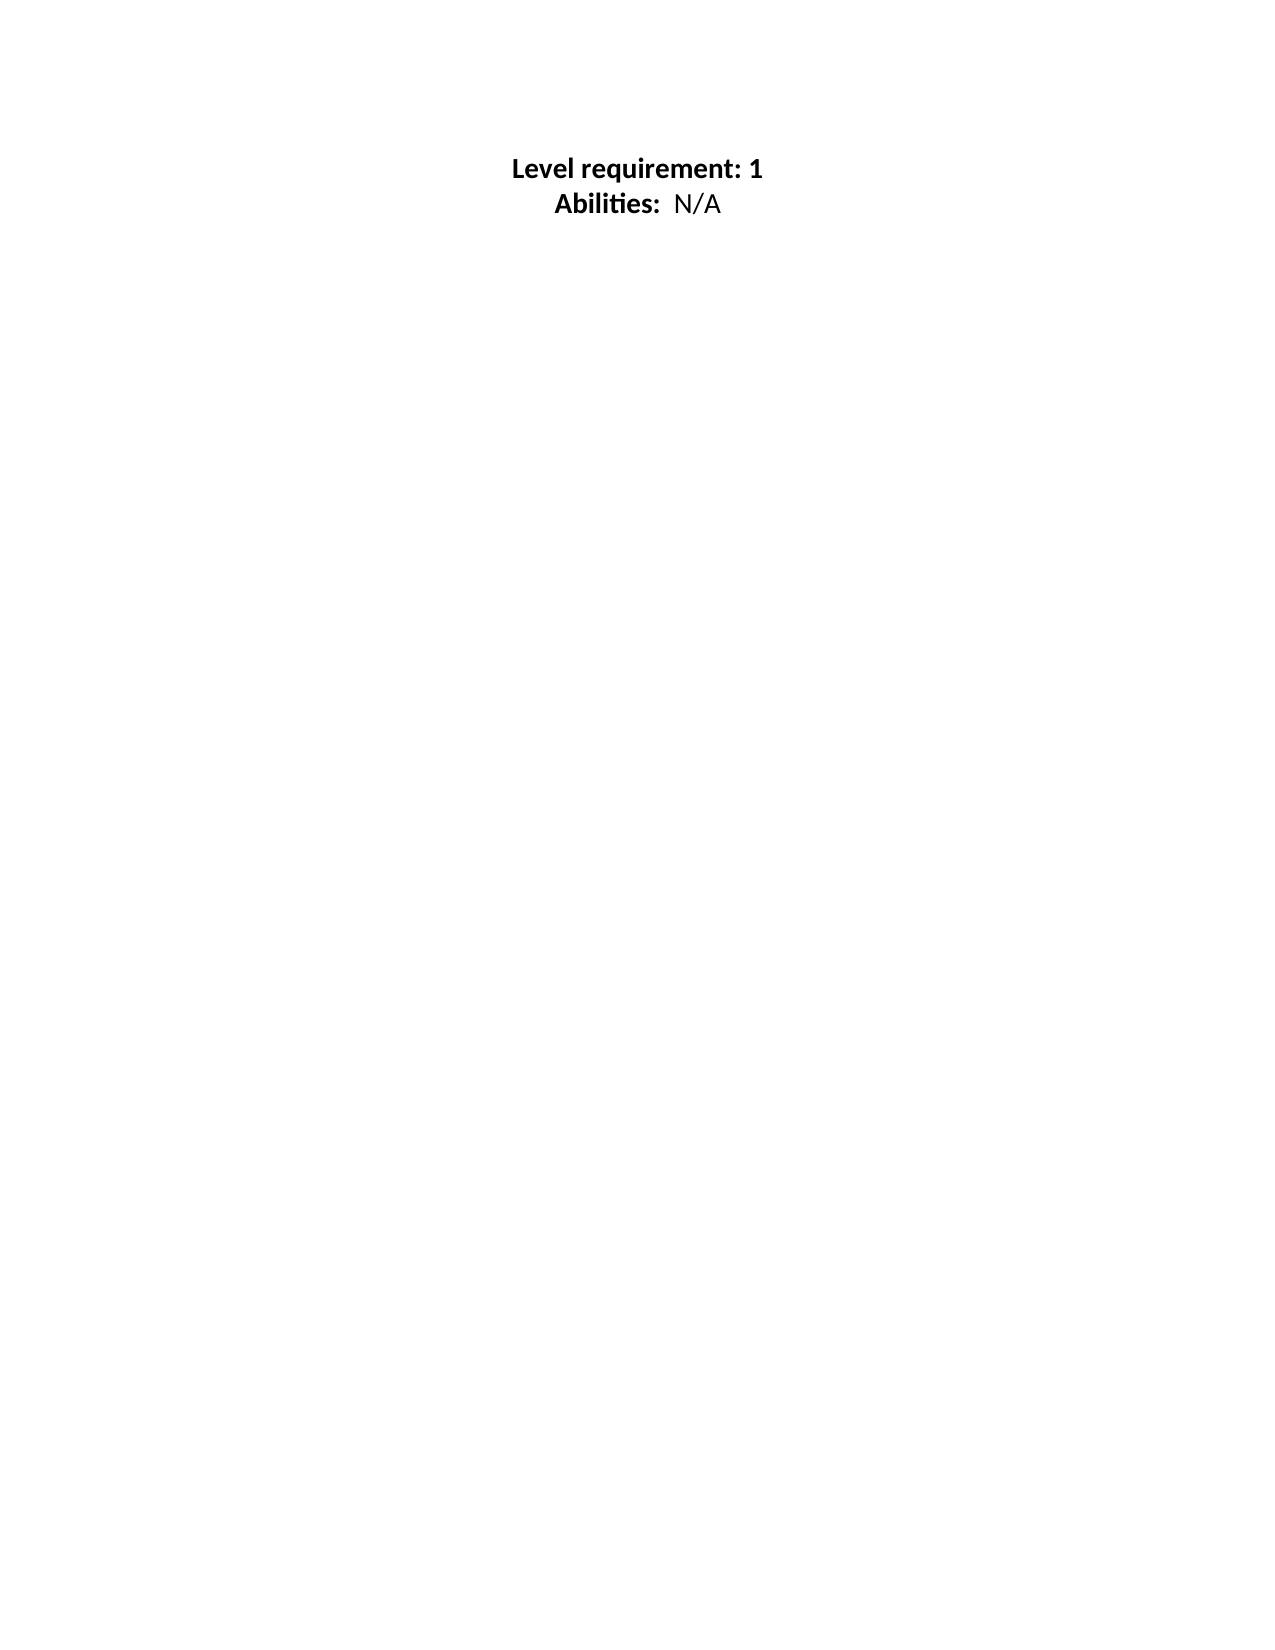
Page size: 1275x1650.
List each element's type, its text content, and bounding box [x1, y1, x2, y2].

text Abilities: N/A [150, 186, 1125, 221]
text Level requirement: 1 [150, 150, 1125, 186]
